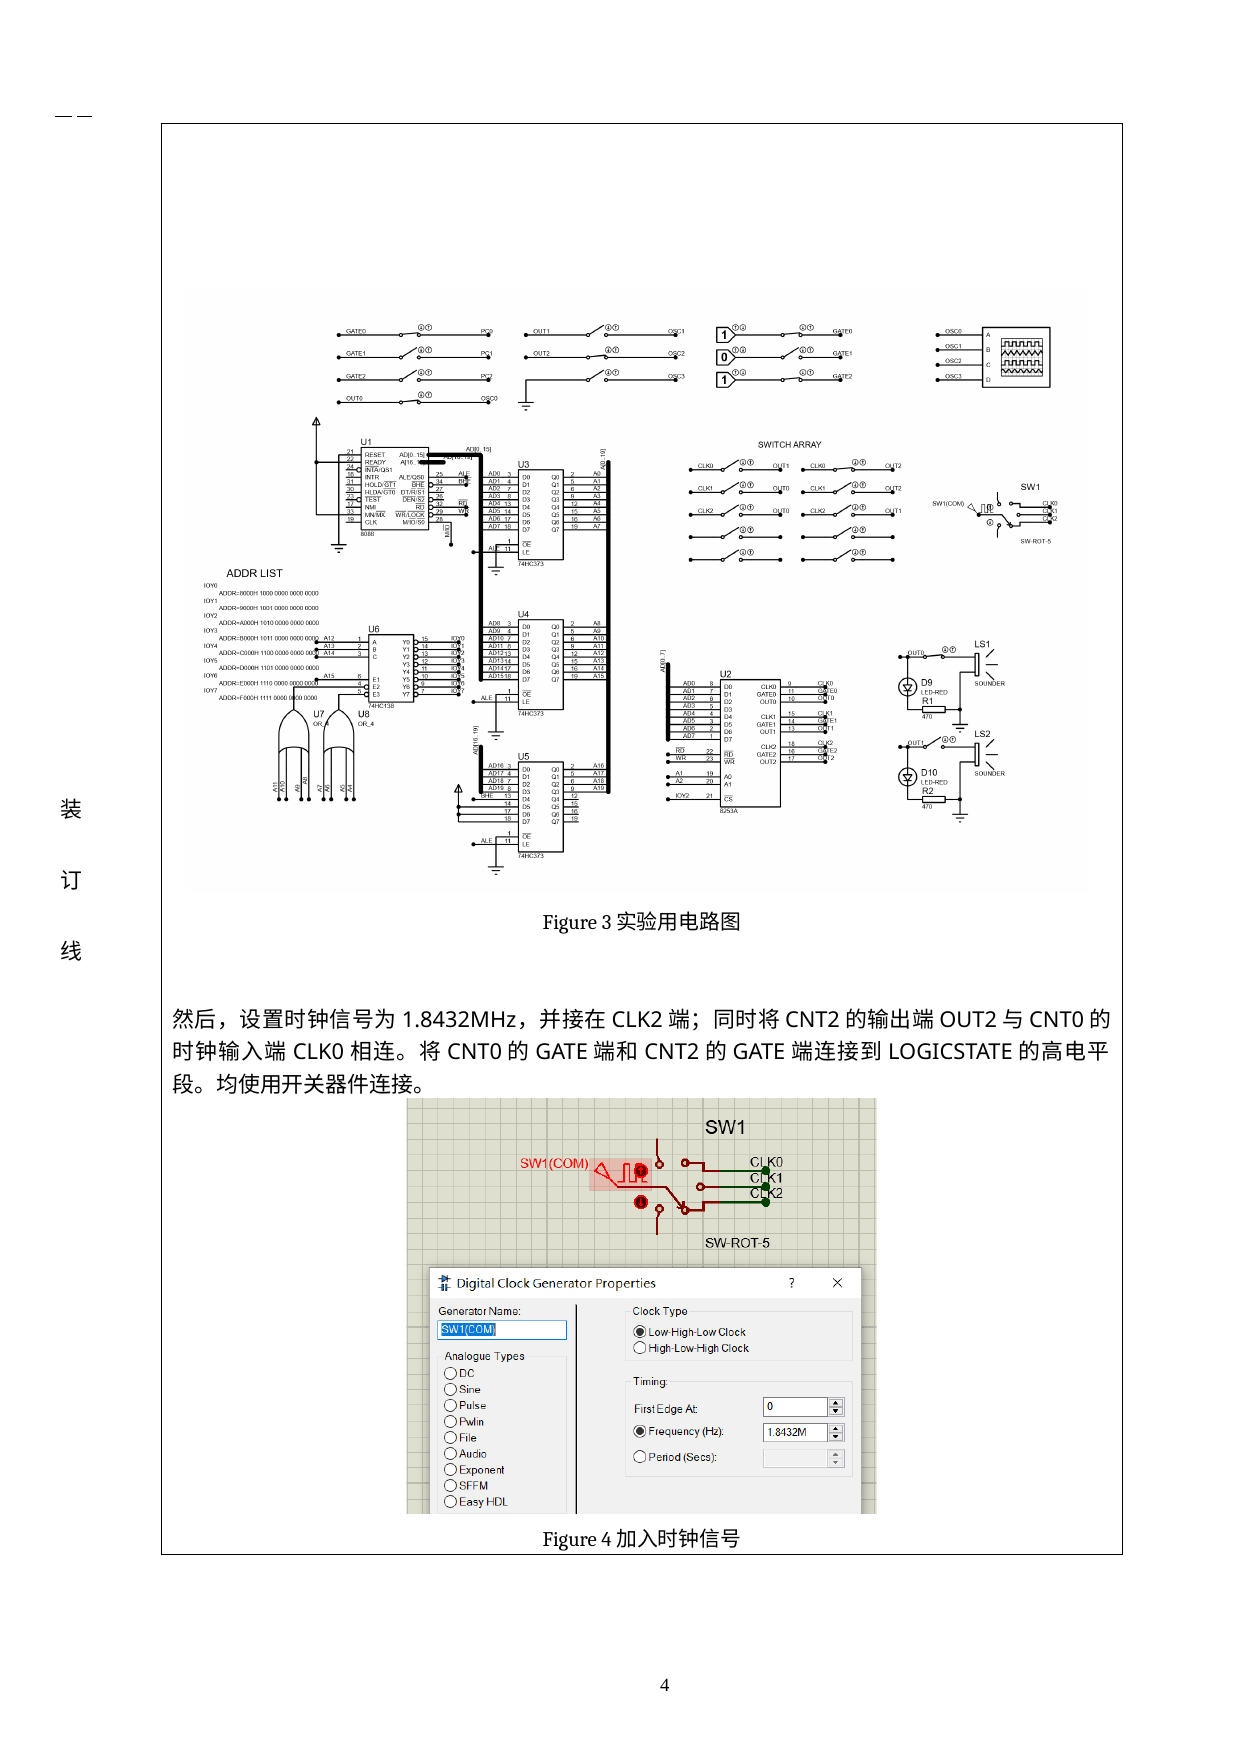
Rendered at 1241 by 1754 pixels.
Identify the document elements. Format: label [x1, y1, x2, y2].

picture [406, 1098, 877, 1514]
table_header [162, 124, 1122, 1554]
picture [185, 286, 1091, 893]
